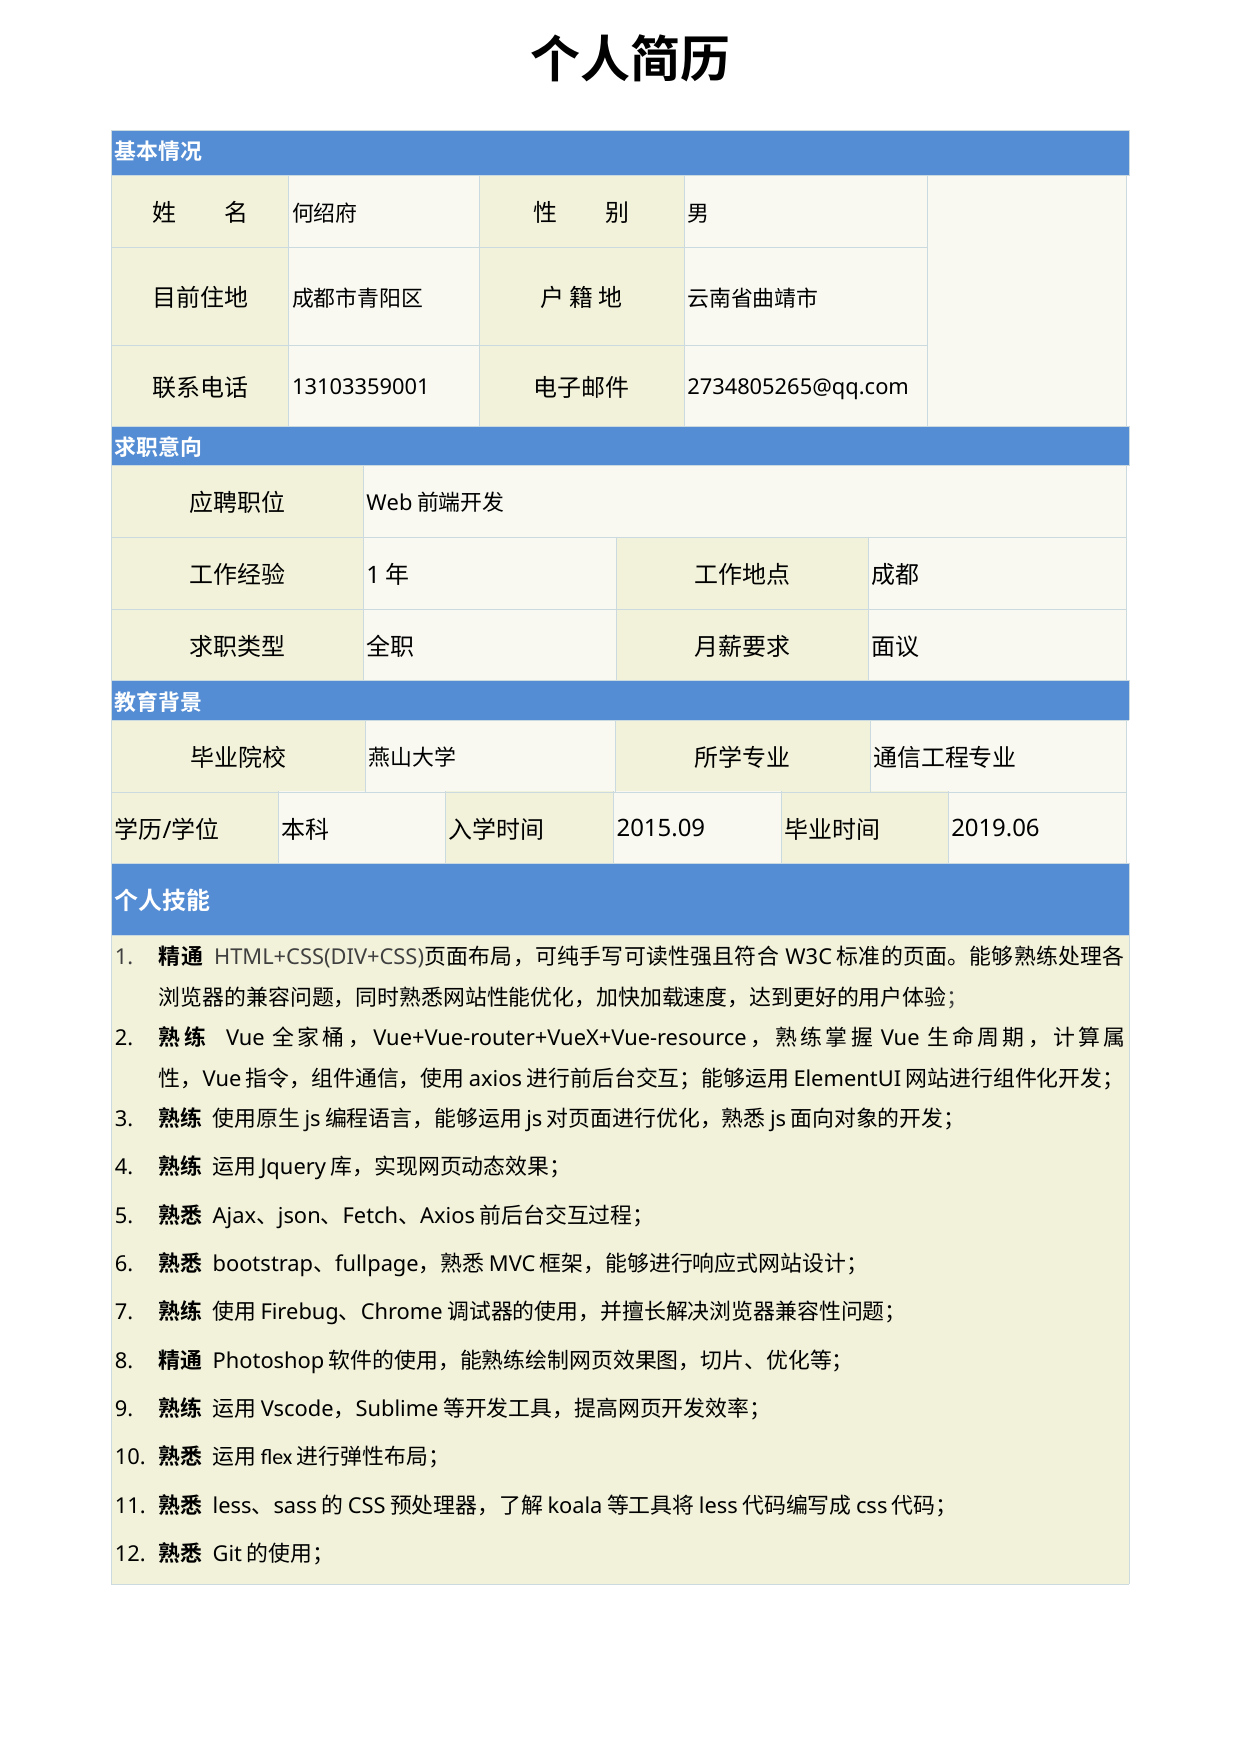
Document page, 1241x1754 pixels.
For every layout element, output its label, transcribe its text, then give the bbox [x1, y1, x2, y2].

table_cell 工作地点 [617, 538, 868, 609]
table_cell 成都市青阳区 [289, 248, 479, 345]
table_cell 男 [685, 176, 927, 247]
table_cell 全职 [364, 610, 616, 680]
table_cell 目前住地 [112, 248, 288, 345]
table_cell 应聘职位 [112, 466, 363, 537]
table_cell 月薪要求 [617, 610, 868, 680]
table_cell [112, 936, 1129, 1584]
table_cell 何绍府 [289, 176, 479, 247]
table_cell 联系电话 [112, 346, 288, 426]
table_cell 本科 [279, 793, 445, 863]
table_cell 1年 [364, 538, 616, 609]
table_cell 通信工程专业 [871, 721, 1126, 791]
table_header 基本情况 [112, 131, 1129, 175]
table_cell 学历/学位 [112, 793, 278, 863]
table_cell 工作经验 [112, 538, 363, 609]
table_cell 电子邮件 [480, 346, 684, 426]
table_cell 毕业时间 [782, 793, 948, 863]
table_cell 姓 名 [112, 176, 288, 247]
table_cell 2734805265@qq.com [685, 346, 927, 426]
table_cell 2019.06 [949, 793, 1126, 863]
table_cell 求职类型 [112, 610, 363, 680]
table_cell 毕业院校 [112, 721, 365, 791]
table_cell 面议 [869, 610, 1126, 680]
table_cell 所学专业 [616, 721, 870, 791]
table_cell 13103359001 [289, 346, 479, 426]
table_cell 成都 [869, 538, 1126, 609]
table_cell 入学时间 [446, 793, 613, 863]
table_cell Web前端开发 [364, 466, 1126, 537]
table_cell 求职意向 [112, 427, 1129, 465]
table_cell 户 籍 地 [480, 248, 684, 345]
table_cell [928, 176, 1126, 426]
table_cell 燕山大学 [366, 721, 615, 791]
table_cell 2015.09 [614, 793, 781, 863]
table_cell 个人技能 [112, 864, 1129, 935]
table_cell 云南省曲靖市 [685, 248, 927, 345]
table_cell 教育背景 [112, 681, 1129, 720]
table_cell 性 别 [480, 176, 684, 247]
